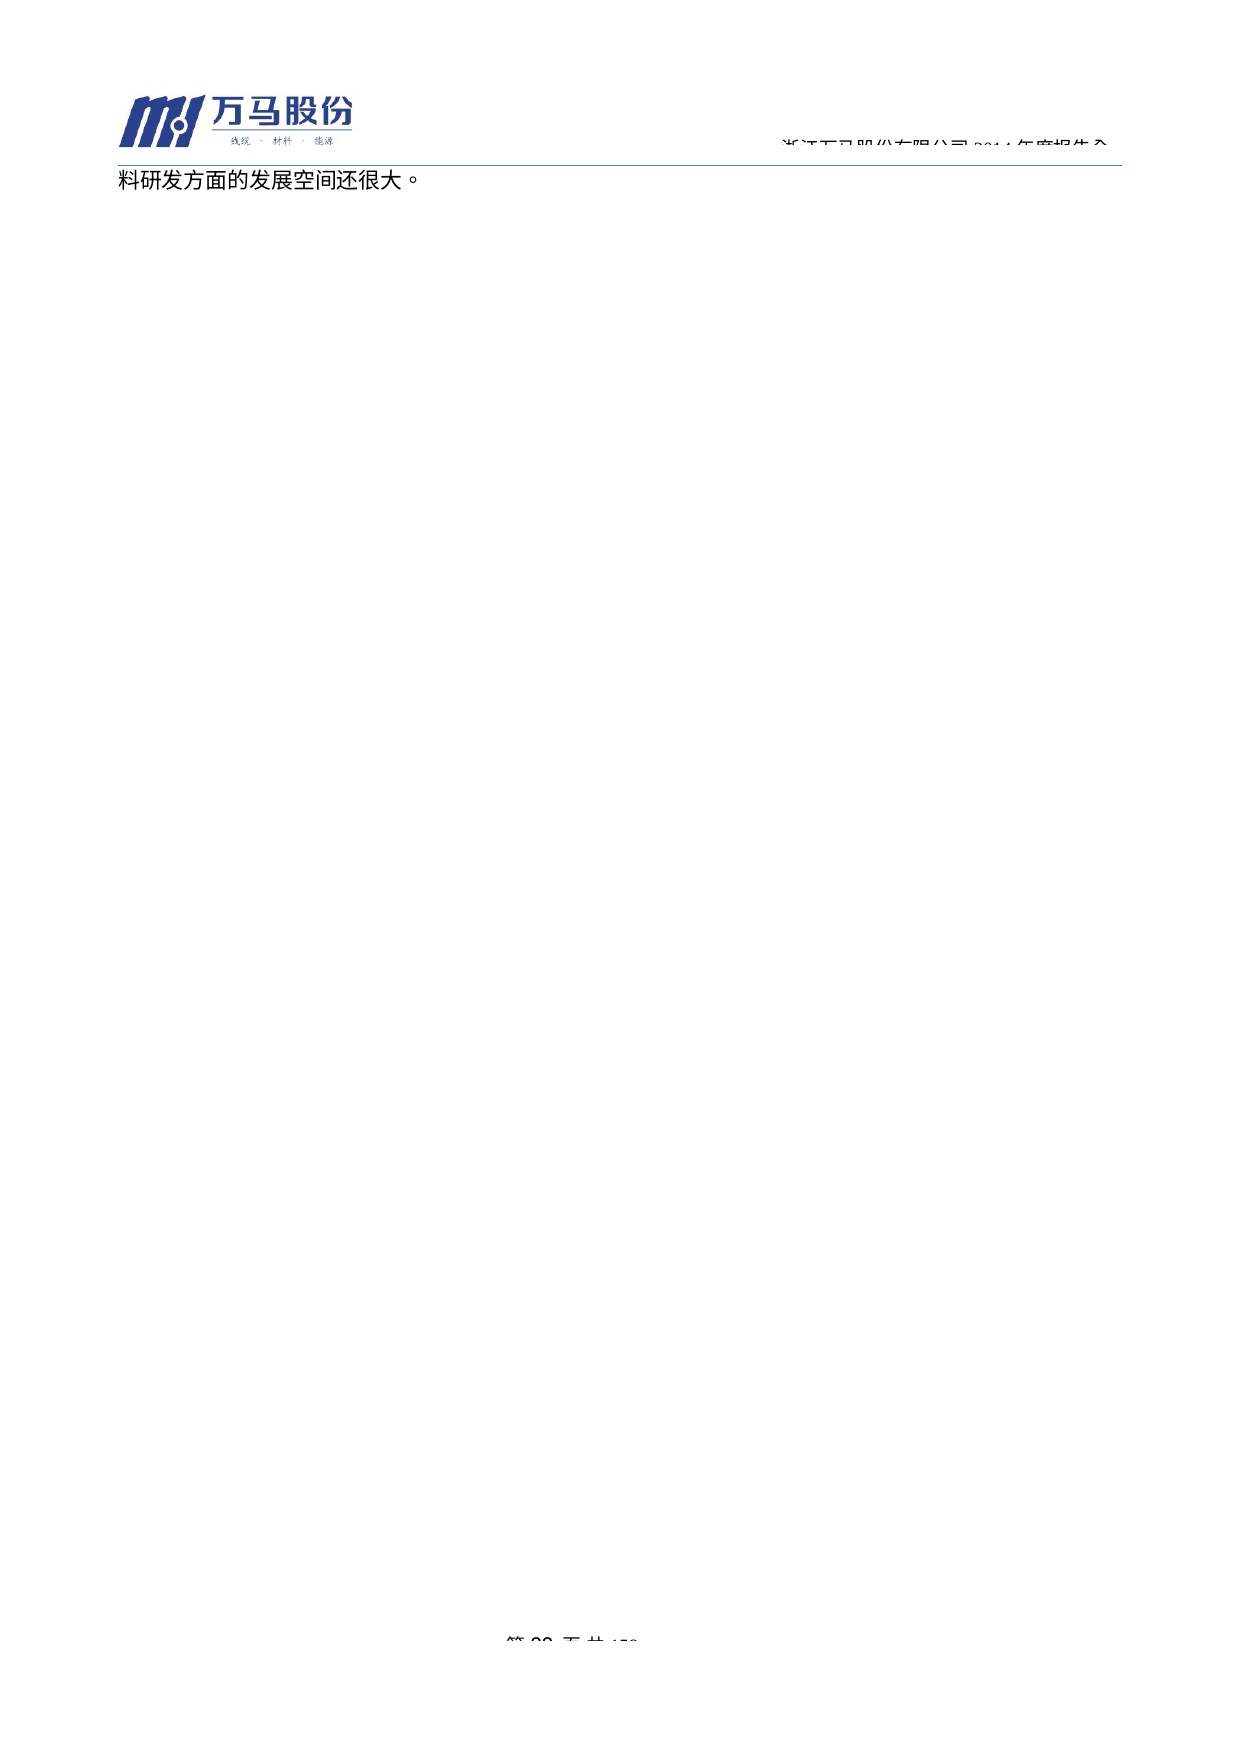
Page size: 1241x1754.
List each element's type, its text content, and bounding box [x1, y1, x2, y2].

picture [118, 94, 361, 148]
text 料研发方面的发展空间还很大。 [118, 164, 1144, 194]
